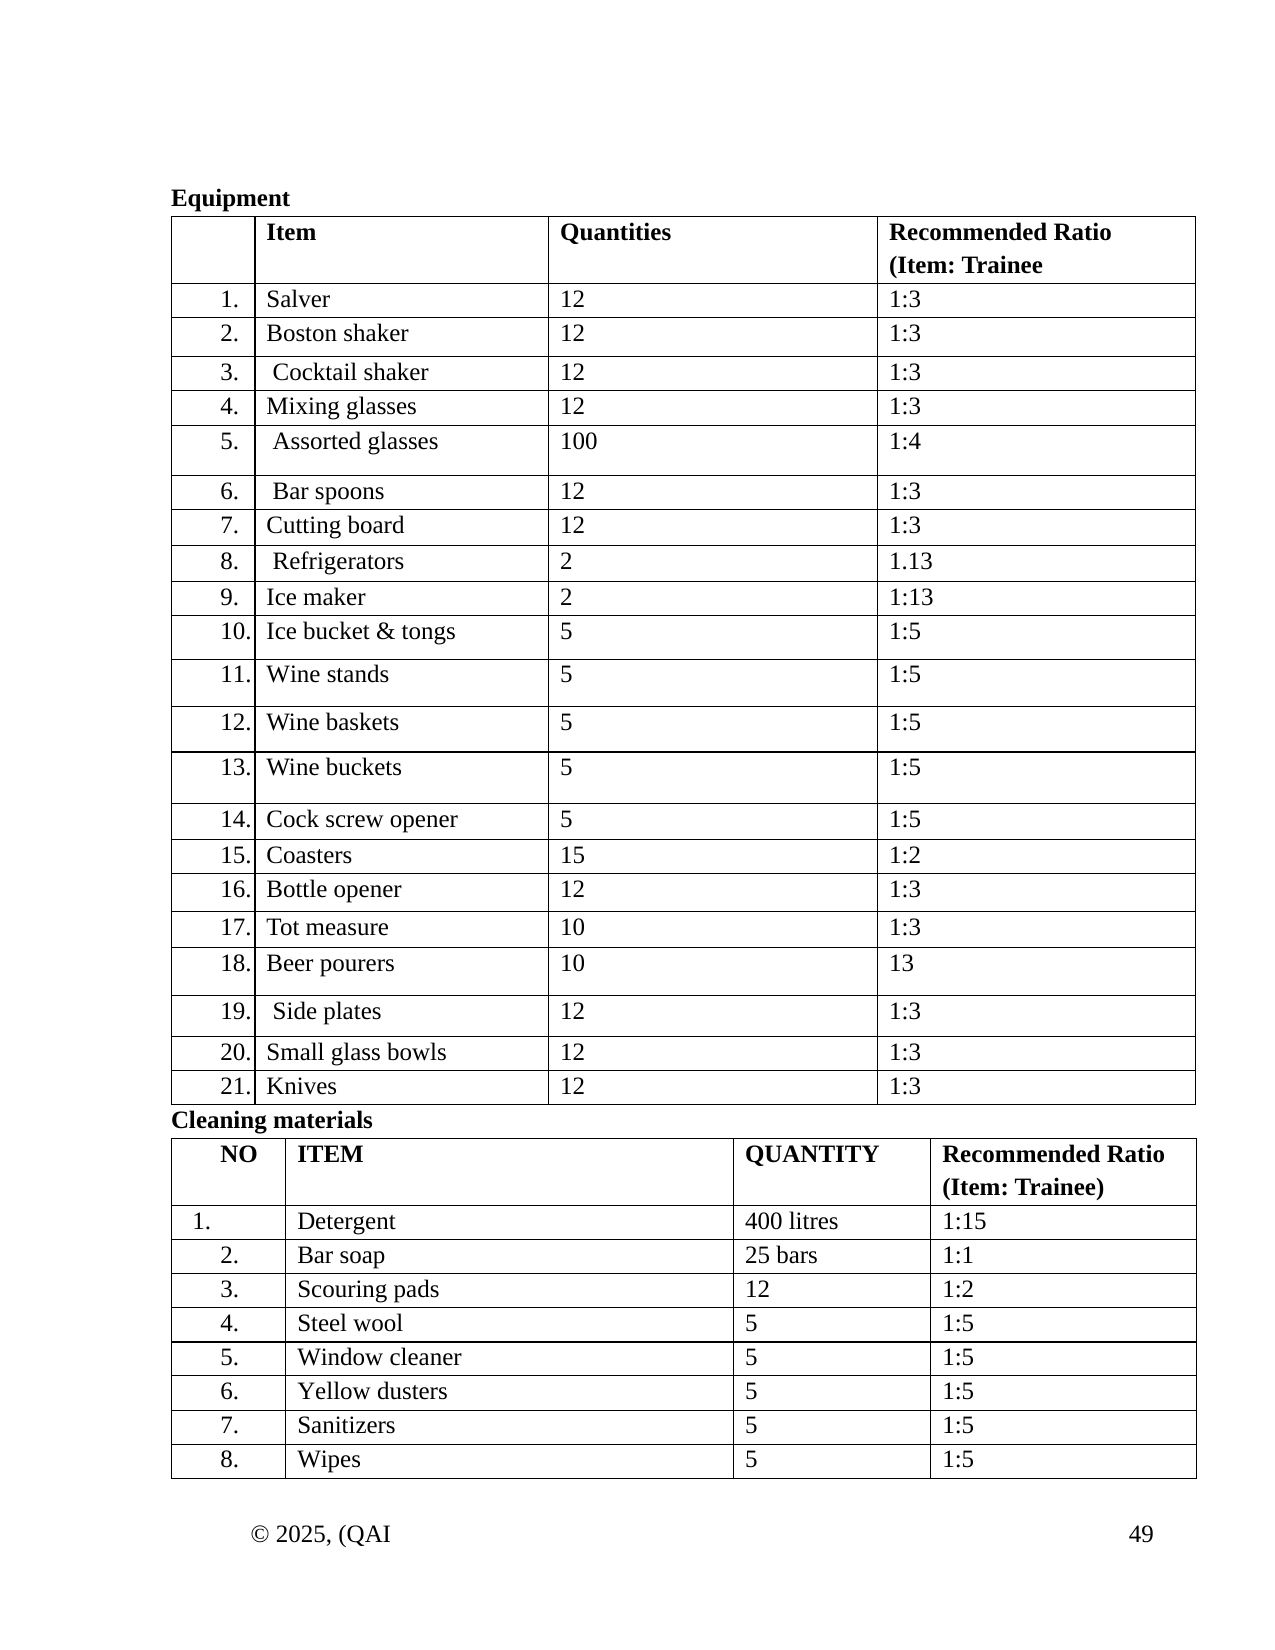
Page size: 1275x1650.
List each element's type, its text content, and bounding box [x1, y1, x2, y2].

table_cell 1:3 [878, 912, 1195, 947]
table_cell Scouring pads [286, 1274, 733, 1307]
table_cell 1:3 [878, 357, 1195, 390]
table_cell 12 [549, 1037, 877, 1070]
table_cell Bottle opener [256, 874, 548, 911]
table_cell [172, 804, 254, 839]
table_cell 1:5 [931, 1343, 1196, 1375]
table_cell Beer pourers [256, 948, 548, 995]
text Cleaning materials [171, 1105, 1196, 1134]
table_cell 1:5 [878, 707, 1195, 751]
table_cell 1:5 [878, 616, 1195, 658]
table_cell Assorted glasses [256, 426, 548, 475]
table_cell 5 [549, 707, 877, 751]
table_cell 1:2 [878, 840, 1195, 873]
table_header QUANTITY [734, 1139, 930, 1205]
table_cell Refrigerators [256, 546, 548, 581]
table_cell [172, 840, 254, 873]
table_cell 1:5 [931, 1411, 1196, 1443]
table_header Recommended Ratio (Item: Trainee [878, 217, 1195, 283]
table_cell [172, 546, 254, 581]
table_header NO [172, 1139, 285, 1205]
table_cell Wine stands [256, 660, 548, 706]
table_cell [172, 1411, 285, 1443]
table_cell Ice bucket & tongs [256, 616, 548, 658]
table_cell 12 [549, 318, 877, 356]
table_cell 1:3 [878, 1037, 1195, 1070]
table_header Quantities [549, 217, 877, 283]
table_cell [172, 707, 254, 751]
table_cell [172, 948, 254, 995]
table_cell 25 bars [734, 1240, 930, 1273]
table_cell Wine baskets [256, 707, 548, 751]
table_cell 12 [549, 391, 877, 425]
table_cell [172, 510, 254, 545]
table_cell [172, 1240, 285, 1273]
table_cell [172, 1445, 285, 1478]
table_cell [172, 318, 254, 356]
table_header ITEM [286, 1139, 733, 1205]
table_cell 5 [549, 753, 877, 803]
table_cell [172, 912, 254, 947]
table_cell Boston shaker [256, 318, 548, 356]
table_cell Wine buckets [256, 753, 548, 803]
table_cell Ice maker [256, 582, 548, 615]
table_cell 1:3 [878, 996, 1195, 1036]
table_cell [172, 476, 254, 509]
table_cell 10 [549, 912, 877, 947]
table_cell Mixing glasses [256, 391, 548, 425]
table_cell Bar soap [286, 1240, 733, 1273]
table_cell [172, 874, 254, 911]
table_cell 5 [549, 660, 877, 706]
table_cell 1:5 [931, 1308, 1196, 1341]
table_cell [172, 357, 254, 390]
table_cell Tot measure [256, 912, 548, 947]
table_cell 13 [878, 948, 1195, 995]
table_cell 5 [734, 1411, 930, 1443]
table_cell 1:5 [878, 804, 1195, 839]
table_cell 1.13 [878, 546, 1195, 581]
table_cell 1:4 [878, 426, 1195, 475]
table_cell 1:13 [878, 582, 1195, 615]
table_cell [172, 284, 254, 317]
table_cell 12 [549, 1071, 877, 1104]
table_cell 12 [549, 284, 877, 317]
table_cell [172, 996, 254, 1036]
table_cell [172, 616, 254, 658]
table_cell Cock screw opener [256, 804, 548, 839]
table_cell Coasters [256, 840, 548, 873]
table_cell [172, 1274, 285, 1307]
table_cell 1:1 [931, 1240, 1196, 1273]
table_cell 1:5 [931, 1376, 1196, 1409]
table_cell 12 [549, 874, 877, 911]
table_cell [172, 1071, 254, 1104]
table_cell 15 [549, 840, 877, 873]
table_cell Yellow dusters [286, 1376, 733, 1409]
table_cell [172, 1376, 285, 1409]
table_cell 12 [549, 510, 877, 545]
table_cell 12 [549, 357, 877, 390]
table_cell 2 [549, 546, 877, 581]
table_cell 1:3 [878, 284, 1195, 317]
table_cell Sanitizers [286, 1411, 733, 1443]
table_cell 5 [734, 1343, 930, 1375]
table_cell Wipes [286, 1445, 733, 1478]
table_cell 400 litres [734, 1206, 930, 1239]
table_cell 2 [549, 582, 877, 615]
table_header [172, 217, 254, 283]
table_cell 12 [549, 476, 877, 509]
table_cell Steel wool [286, 1308, 733, 1341]
table_cell Cutting board [256, 510, 548, 545]
table_cell 12 [734, 1274, 930, 1307]
table_cell 5 [549, 804, 877, 839]
table_cell 1:2 [931, 1274, 1196, 1307]
table_cell 1:3 [878, 476, 1195, 509]
table_cell 1:3 [878, 874, 1195, 911]
table_cell 100 [549, 426, 877, 475]
table_cell [172, 426, 254, 475]
table_cell [172, 1308, 285, 1341]
table_cell 5 [549, 616, 877, 658]
table_header Item [256, 217, 548, 283]
table_cell [172, 753, 254, 803]
table_cell Cocktail shaker [256, 357, 548, 390]
table_cell [172, 582, 254, 615]
table_cell Bar spoons [256, 476, 548, 509]
table_cell 1:3 [878, 318, 1195, 356]
table_cell 1:5 [878, 660, 1195, 706]
table_cell 1:3 [878, 510, 1195, 545]
table_cell [172, 660, 254, 706]
table_cell Knives [256, 1071, 548, 1104]
table_cell Salver [256, 284, 548, 317]
table_cell Window cleaner [286, 1343, 733, 1375]
table_cell [172, 1206, 285, 1239]
table_cell [172, 1343, 285, 1375]
table_header Recommended Ratio (Item: Trainee) [931, 1139, 1196, 1205]
table_cell 5 [734, 1376, 930, 1409]
table_cell Side plates [256, 996, 548, 1036]
table_cell 1:3 [878, 391, 1195, 425]
table_cell 10 [549, 948, 877, 995]
table_cell Detergent [286, 1206, 733, 1239]
table_cell 5 [734, 1308, 930, 1341]
table_cell [172, 1037, 254, 1070]
text Equipment [171, 183, 1196, 212]
table_cell 1:5 [931, 1445, 1196, 1478]
table_cell Small glass bowls [256, 1037, 548, 1070]
table_cell 1:15 [931, 1206, 1196, 1239]
table_cell 12 [549, 996, 877, 1036]
table_cell 1:3 [878, 1071, 1195, 1104]
table_cell 1:5 [878, 753, 1195, 803]
table_cell [172, 391, 254, 425]
table_cell 5 [734, 1445, 930, 1478]
